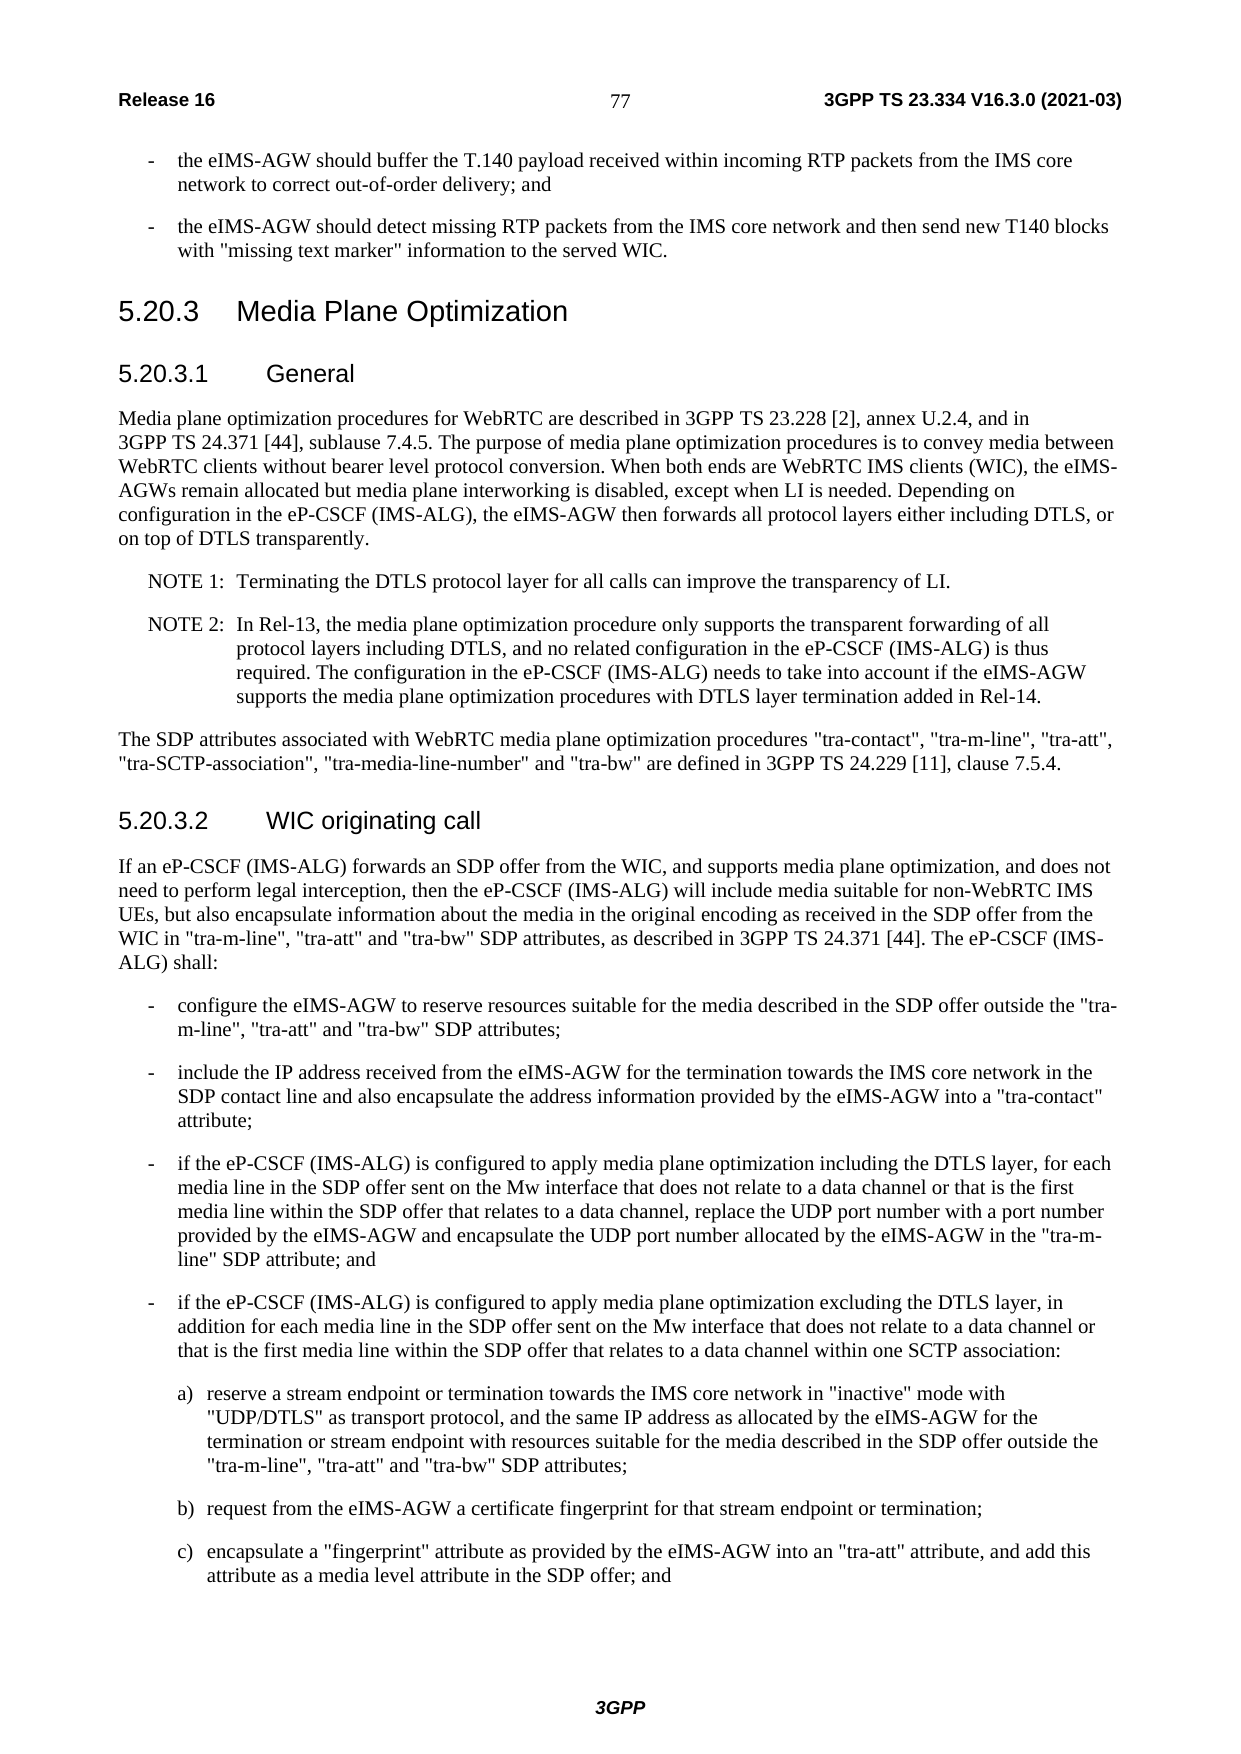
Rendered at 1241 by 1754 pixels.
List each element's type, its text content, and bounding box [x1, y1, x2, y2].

text - if the eP-CSCF (IMS-ALG) is configured to apply media plane optimization excluding the DTLS layer, in addition for each media line in the SDP offer sent on the Mw interface that does not relate to a data channel or that is the first media line within the SDP offer that relates to a data channel within one SCTP association: [148, 1290, 1122, 1362]
text - if the eP-CSCF (IMS-ALG) is configured to apply media plane optimization including the DTLS layer, for each media line in the SDP offer sent on the Mw interface that does not relate to a data channel or that is the first media line within the SDP offer that relates to a data channel, replace the UDP port number with a port number provided by the eIMS-AGW and encapsulate the UDP port number allocated by the eIMS-AGW in the "tra-m-line" SDP attribute; and [148, 1151, 1122, 1271]
text Media plane optimization procedures for WebRTC are described in 3GPP TS 23.228 [2], annex U.2.4, and in 3GPP TS 24.371 [44], sublause 7.4.5. The purpose of media plane optimization procedures is to convey media between WebRTC clients without bearer level protocol conversion. When both ends are WebRTC IMS clients (WIC), the eIMS-AGWs remain allocated but media plane interworking is disabled, except when LI is needed. Depending on configuration in the eP-CSCF (IMS-ALG), the eIMS-AGW then forwards all protocol layers either including DTLS, or on top of DTLS transparently. [118, 406, 1122, 550]
text If an eP-CSCF (IMS-ALG) forwards an SDP offer from the WIC, and supports media plane optimization, and does not need to perform legal interception, then the eP-CSCF (IMS-ALG) will include media suitable for non-WebRTC IMS UEs, but also encapsulate information about the media in the original encoding as received in the SDP offer from the WIC in "tra-m-line", "tra-att" and "tra-bw" SDP attributes, as described in 3GPP TS 24.371 [44]. The eP-CSCF (IMS-ALG) shall: [118, 854, 1122, 974]
text - the eIMS-AGW should detect missing RTP packets from the IMS core network and then send new T140 blocks with "missing text marker" information to the served WIC. [148, 214, 1122, 262]
text The SDP attributes associated with WebRTC media plane optimization procedures "tra-contact", "tra-m-line", "tra-att", "tra-SCTP-association", "tra-media-line-number" and "tra-bw" are defined in 3GPP TS 24.229 [11], clause 7.5.4. [118, 727, 1122, 775]
subtitle 5.20.3.2 WIC originating call [118, 806, 1122, 835]
text NOTE 2: In Rel-13, the media plane optimization procedure only supports the transparent forwarding of all protocol layers including DTLS, and no related configuration in the eP-CSCF (IMS-ALG) is thus required. The configuration in the eP-CSCF (IMS-ALG) needs to take into account if the eIMS-AGW supports the media plane optimization procedures with DTLS layer termination added in Rel-14. [148, 612, 1122, 708]
text - the eIMS-AGW should buffer the T.140 payload received within incoming RTP packets from the IMS core network to correct out-of-order delivery; and [148, 147, 1122, 196]
text c) encapsulate a "fingerprint" attribute as provided by the eIMS-AGW into an "tra-att" attribute, and add this attribute as a media level attribute in the SDP offer; and [177, 1538, 1122, 1587]
text b) request from the eIMS-AGW a certificate fingerprint for that stream endpoint or termination; [177, 1496, 1122, 1520]
text - include the IP address received from the eIMS-AGW for the termination towards the IMS core network in the SDP contact line and also encapsulate the address information provided by the eIMS-AGW into a "tra-contact" attribute; [148, 1060, 1122, 1132]
text - configure the eIMS-AGW to reserve resources suitable for the media described in the SDP offer outside the "tra-m-line", "tra-att" and "tra-bw" SDP attributes; [148, 993, 1122, 1041]
text NOTE 1: Terminating the DTLS protocol layer for all calls can improve the transparency of LI. [148, 569, 1122, 593]
subtitle 5.20.3 Media Plane Optimization [118, 294, 1122, 327]
subtitle 5.20.3.1 General [118, 358, 1122, 387]
text a) reserve a stream endpoint or termination towards the IMS core network in "inactive" mode with "UDP/DTLS" as transport protocol, and the same IP address as allocated by the eIMS-AGW for the termination or stream endpoint with resources suitable for the media described in the SDP offer outside the "tra-m-line", "tra-att" and "tra-bw" SDP attributes; [177, 1381, 1122, 1477]
